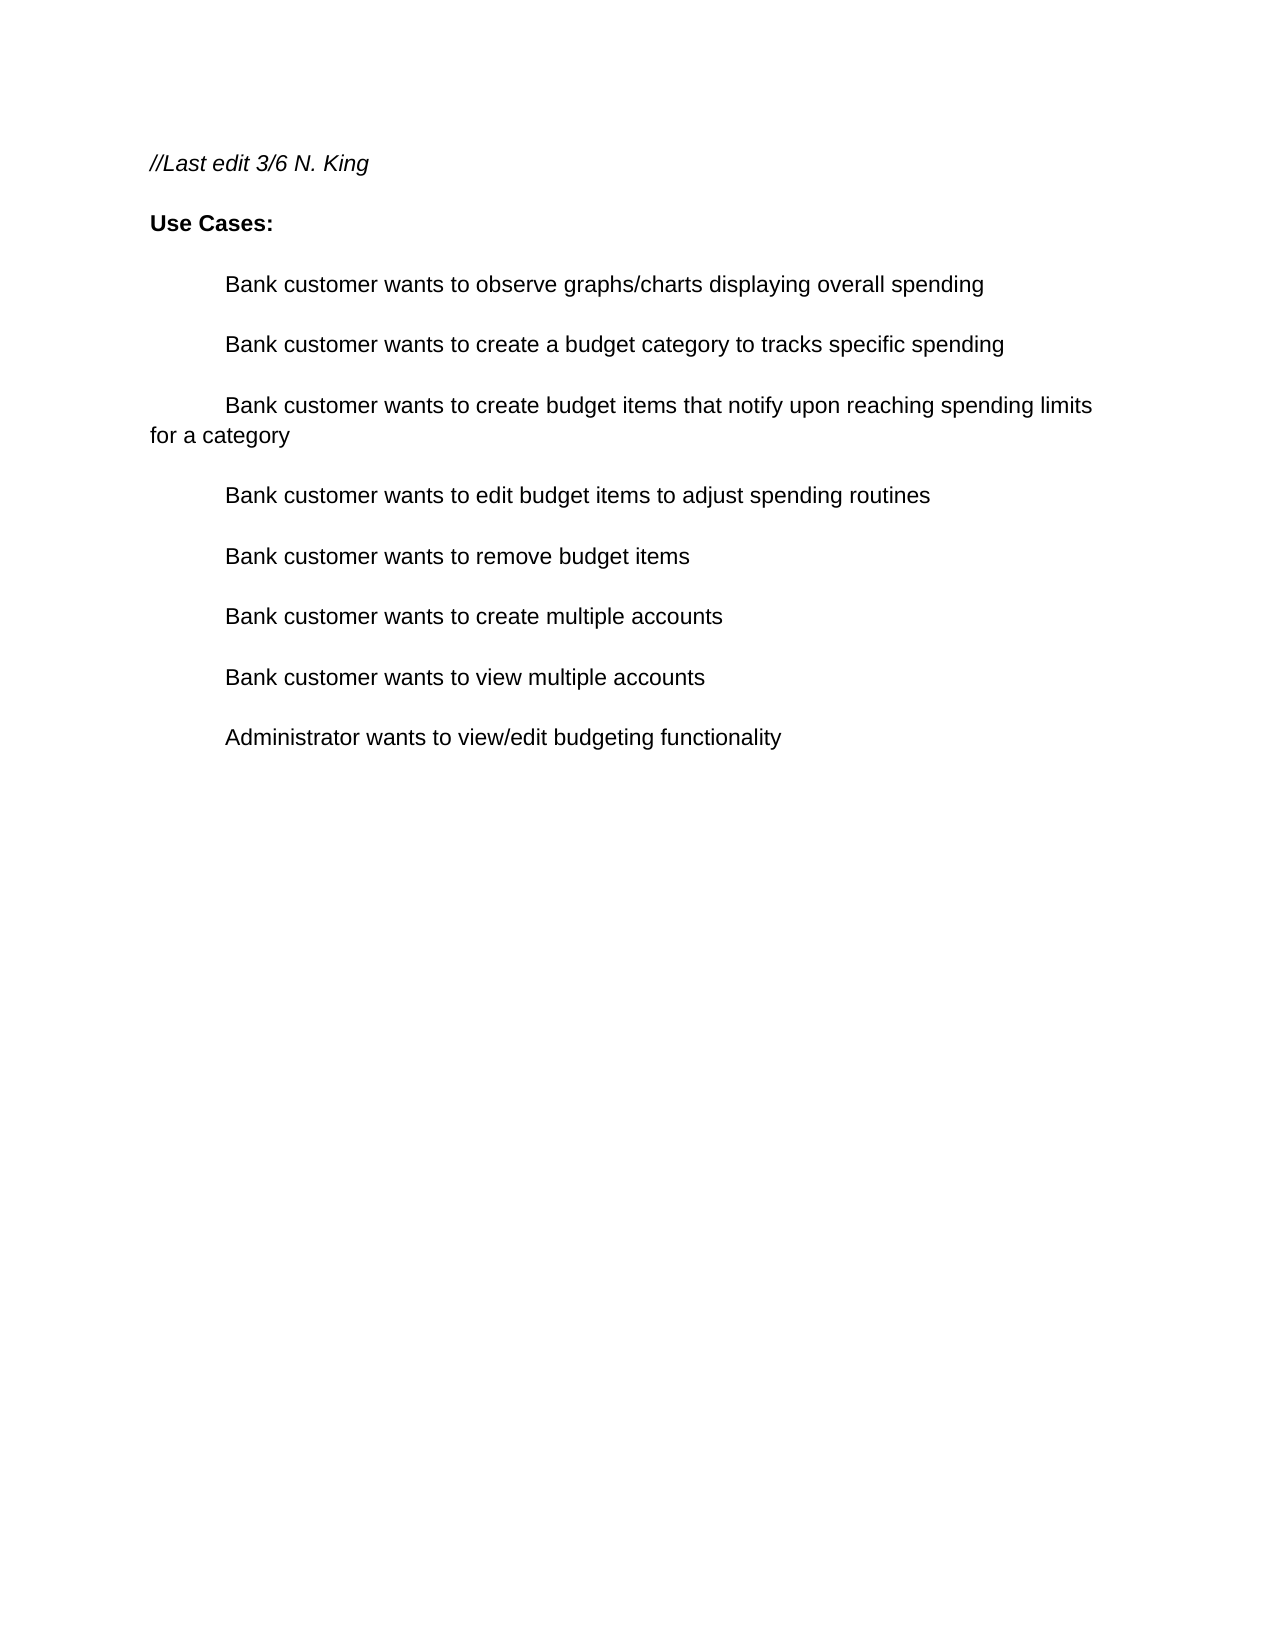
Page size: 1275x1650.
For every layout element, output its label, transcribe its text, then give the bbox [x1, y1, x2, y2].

text Bank customer wants to view multiple accounts [150, 663, 1125, 690]
text Bank customer wants to create a budget category to tracks specific spending [150, 331, 1125, 358]
text Bank customer wants to create budget items that notify upon reaching spending limits for a category [150, 392, 1125, 448]
text Bank customer wants to create multiple accounts [150, 603, 1125, 629]
text Use Cases: [150, 210, 1125, 237]
text Bank customer wants to remove budget items [150, 543, 1125, 569]
text Bank customer wants to edit budget items to adjust spending routines [150, 482, 1125, 509]
text Bank customer wants to observe graphs/charts displaying overall spending [150, 271, 1125, 297]
text //Last edit 3/6 N. King [150, 150, 1125, 176]
text Administrator wants to view/edit budgeting functionality [150, 724, 1125, 750]
